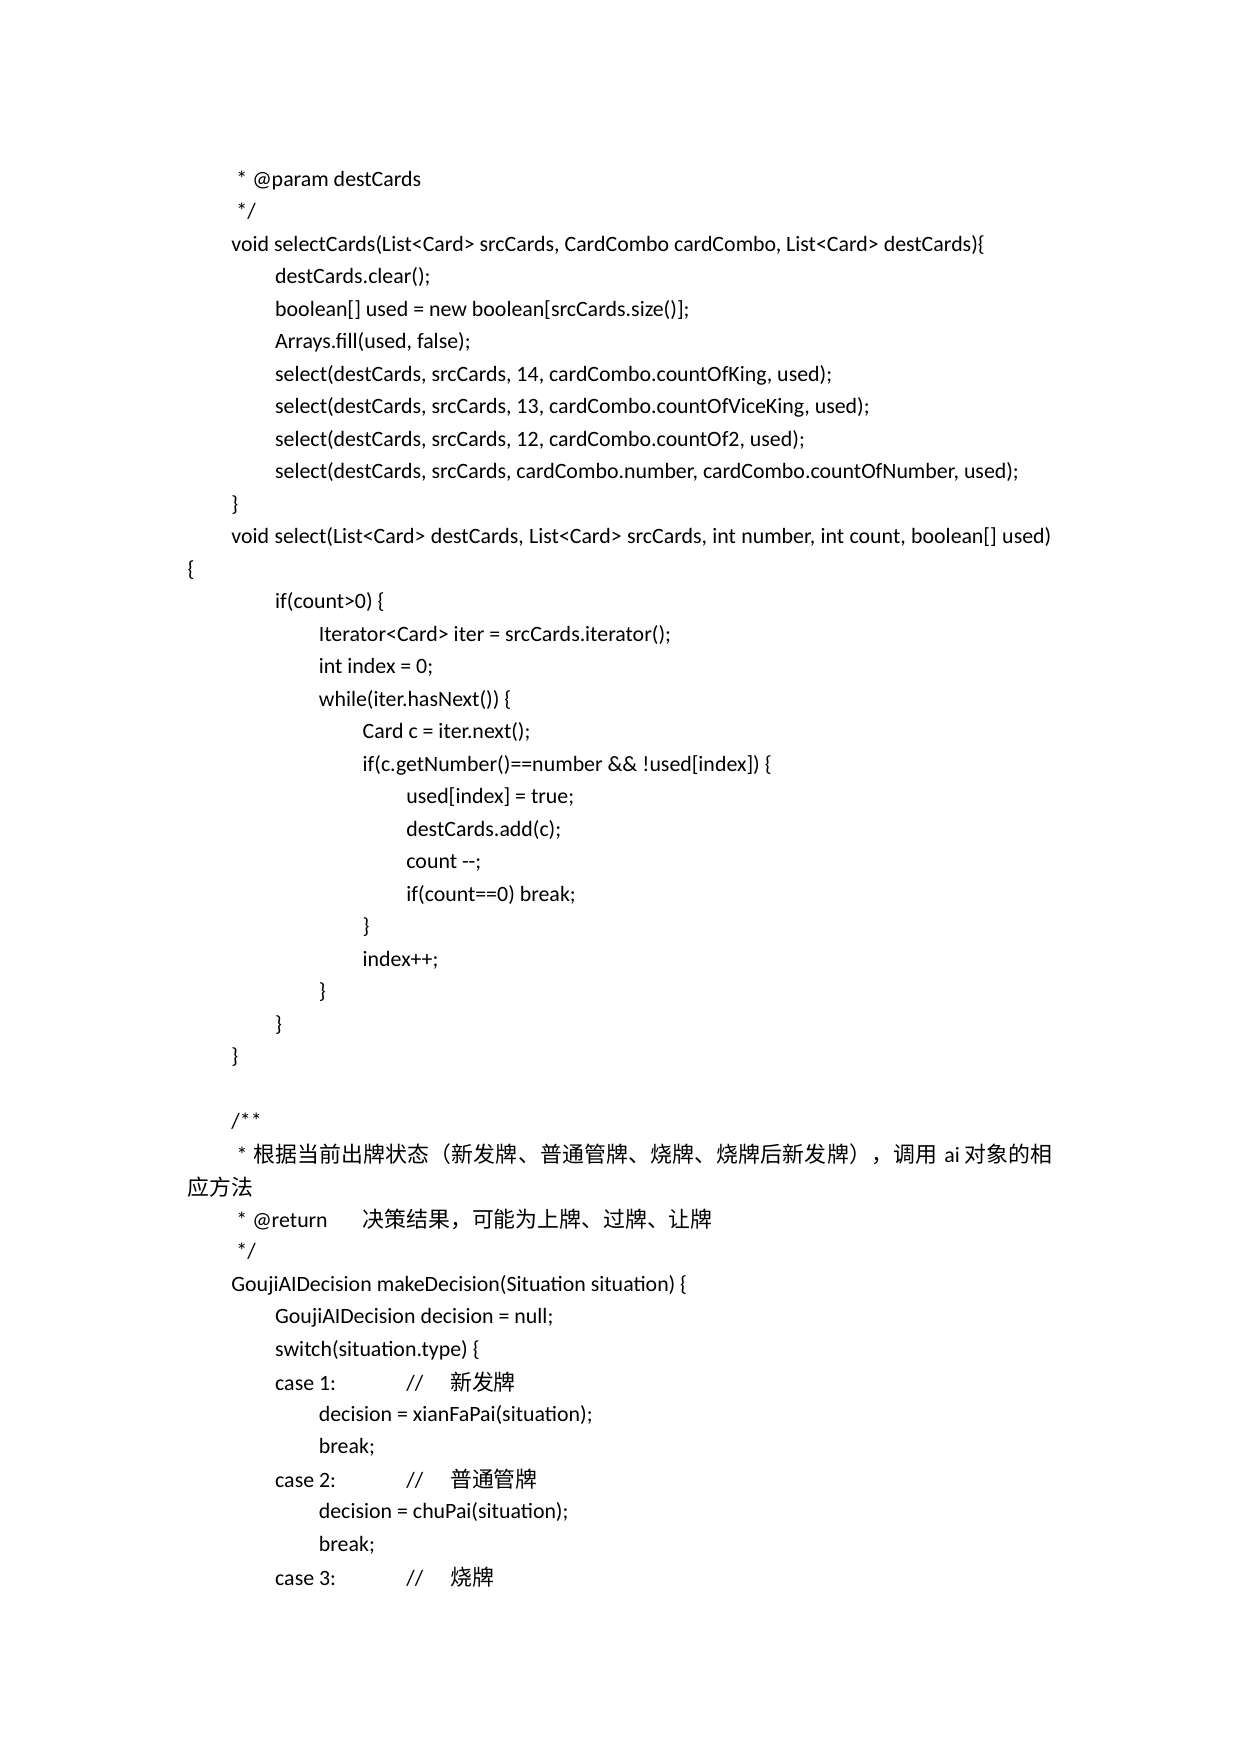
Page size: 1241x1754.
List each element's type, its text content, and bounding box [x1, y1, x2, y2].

text /** [187, 1104, 1053, 1137]
text break; [187, 1429, 1053, 1462]
text Card c = iter.next(); [187, 714, 1053, 747]
text } [187, 974, 1053, 1007]
text * @return 决策结果，可能为上牌、过牌、让牌 [187, 1202, 1053, 1234]
text * @param destCards [187, 162, 1053, 194]
text GoujiAIDecision decision = null; [187, 1299, 1053, 1332]
text count --; [187, 844, 1053, 877]
text Arrays.fill(used, false); [187, 324, 1053, 357]
text decision = xianFaPai(situation); [187, 1397, 1053, 1429]
text } [187, 909, 1053, 942]
text case 3: // 烧牌 [187, 1559, 1053, 1592]
text select(destCards, srcCards, 14, cardCombo.countOfKing, used); [187, 357, 1053, 389]
text void select(List<Card> destCards, List<Card> srcCards, int number, int count, boolean[] used) { [187, 519, 1053, 584]
text if(count>0) { [187, 584, 1053, 617]
text break; [187, 1527, 1053, 1559]
text destCards.add(c); [187, 812, 1053, 844]
text while(iter.hasNext()) { [187, 682, 1053, 714]
text * 根据当前出牌状态（新发牌、普通管牌、烧牌、烧牌后新发牌），调用ai对象的相应方法 [187, 1137, 1053, 1202]
text */ [187, 1234, 1053, 1267]
text GoujiAIDecision makeDecision(Situation situation) { [187, 1267, 1053, 1299]
text case 1: // 新发牌 [187, 1364, 1053, 1397]
text select(destCards, srcCards, 13, cardCombo.countOfViceKing, used); [187, 389, 1053, 422]
text } [187, 1039, 1053, 1072]
text decision = chuPai(situation); [187, 1494, 1053, 1527]
text select(destCards, srcCards, cardCombo.number, cardCombo.countOfNumber, used); [187, 454, 1053, 487]
text if(count==0) break; [187, 877, 1053, 909]
text } [187, 1007, 1053, 1039]
text */ [187, 194, 1053, 227]
text boolean[] used = new boolean[srcCards.size()]; [187, 292, 1053, 324]
text switch(situation.type) { [187, 1332, 1053, 1364]
text Iterator<Card> iter = srcCards.iterator(); [187, 617, 1053, 649]
text used[index] = true; [187, 779, 1053, 812]
text } [187, 487, 1053, 519]
text if(c.getNumber()==number && !used[index]) { [187, 747, 1053, 779]
text index++; [187, 942, 1053, 974]
text int index = 0; [187, 649, 1053, 682]
text case 2: // 普通管牌 [187, 1462, 1053, 1494]
text void selectCards(List<Card> srcCards, CardCombo cardCombo, List<Card> destCards){ [187, 227, 1053, 259]
text destCards.clear(); [187, 259, 1053, 292]
text select(destCards, srcCards, 12, cardCombo.countOf2, used); [187, 422, 1053, 454]
